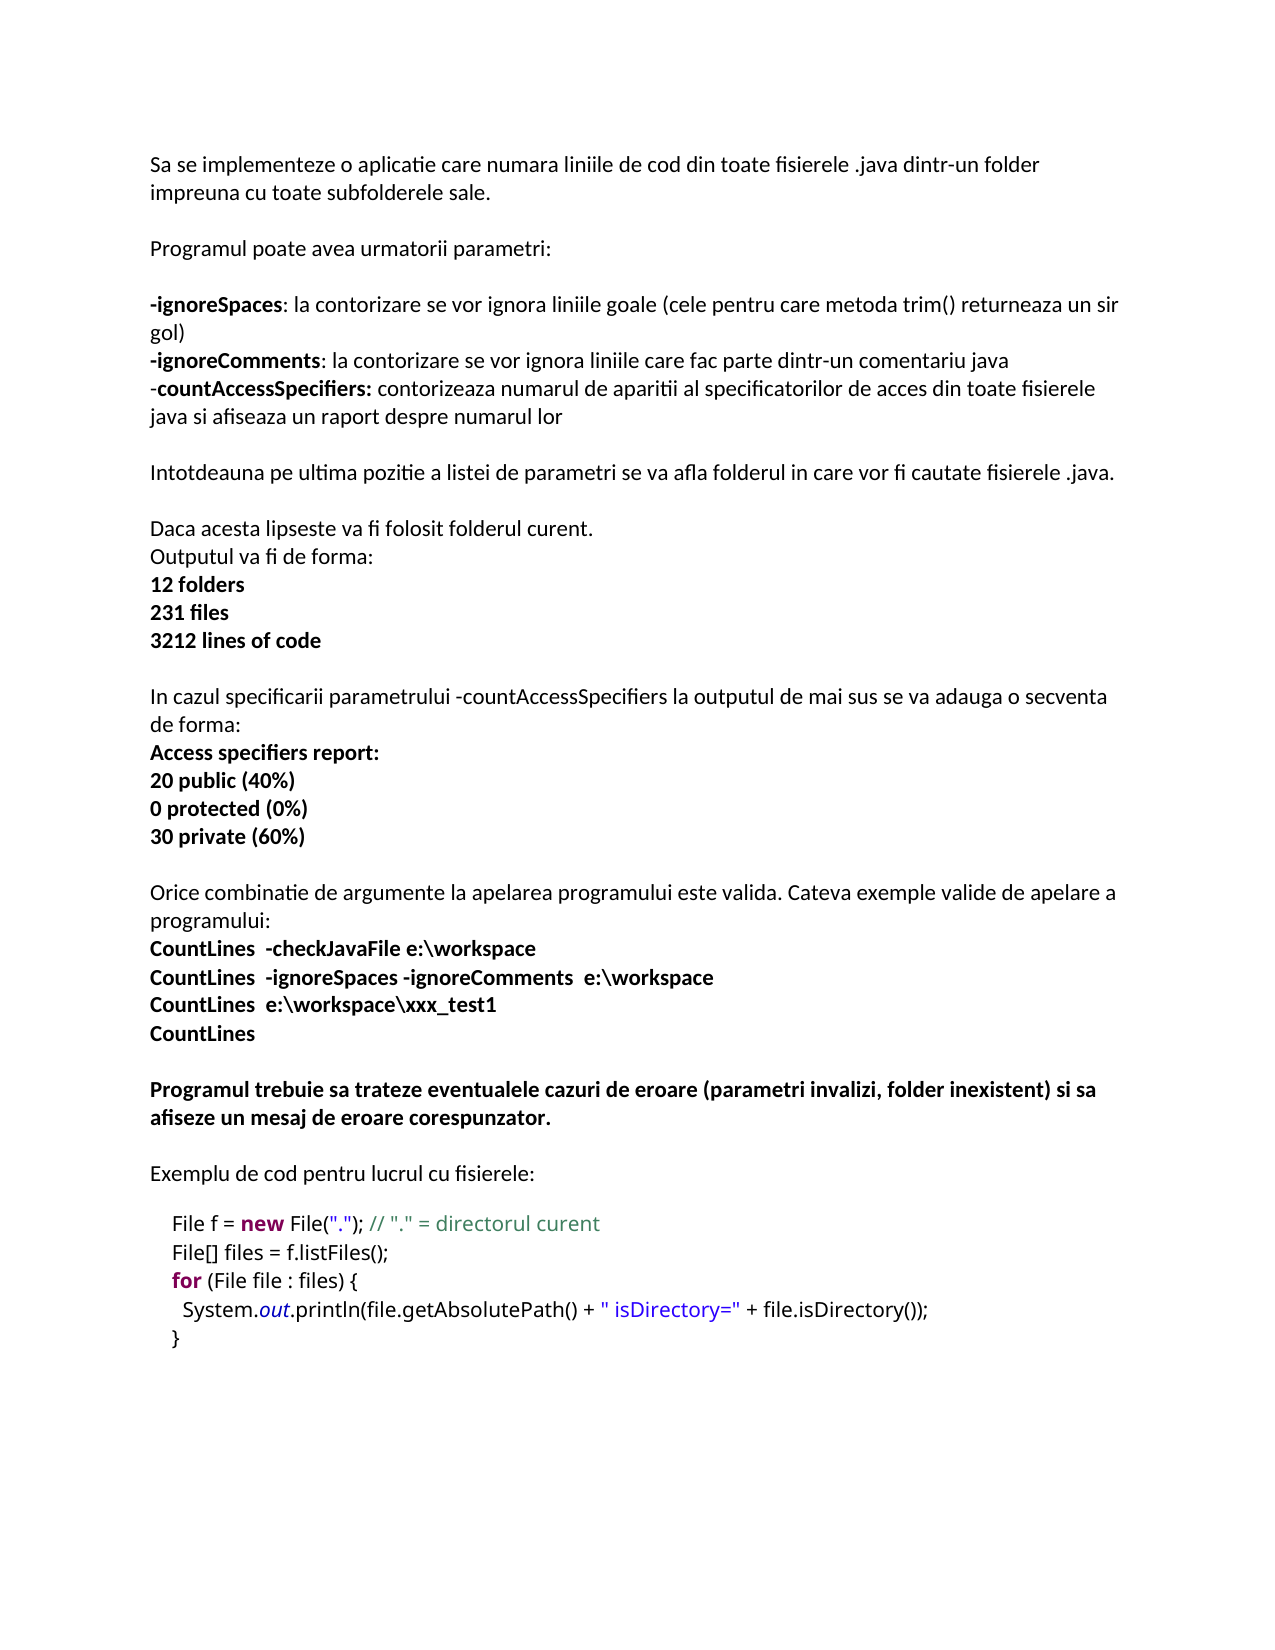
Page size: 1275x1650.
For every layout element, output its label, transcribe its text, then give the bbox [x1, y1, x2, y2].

text Daca acesta lipseste va fi folosit folderul curent. [150, 514, 1125, 542]
text System.out.println(file.getAbsolutePath() + " isDirectory=" + file.isDirectory()); [150, 1295, 1125, 1323]
text for (File file : files) { [150, 1266, 1125, 1295]
text Access specifiers report: [150, 738, 1125, 766]
text File[] files = f.listFiles(); [150, 1238, 1125, 1266]
text File f = new File("."); // "." = directorul curent [150, 1209, 1125, 1238]
text 0 protected (0%) [150, 794, 1125, 822]
text Programul poate avea urmatorii parametri: [150, 234, 1125, 262]
text Outputul va fi de forma: [150, 542, 1125, 570]
text CountLines -ignoreSpaces -ignoreComments e:\workspace [150, 963, 1125, 991]
text CountLines [150, 1019, 1125, 1047]
text Exemplu de cod pentru lucrul cu fisierele: [150, 1159, 1125, 1187]
text -ignoreSpaces: la contorizare se vor ignora liniile goale (cele pentru care metoda trim() returneaza un sir gol) [150, 290, 1125, 346]
text 3212 lines of code [150, 626, 1125, 654]
text 231 files [150, 598, 1125, 626]
text In cazul specificarii parametrului -countAccessSpecifiers la outputul de mai sus se va adauga o secventa de forma: [150, 682, 1125, 738]
text 30 private (60%) [150, 822, 1125, 851]
text Programul trebuie sa trateze eventualele cazuri de eroare (parametri invalizi, folder inexistent) si sa afiseze un mesaj de eroare corespunzator. [150, 1075, 1125, 1131]
text -countAccessSpecifiers: contorizeaza numarul de aparitii al specificatorilor de acces din toate fisierele java si afiseaza un raport despre numarul lor [150, 374, 1125, 430]
text Intotdeauna pe ultima pozitie a listei de parametri se va afla folderul in care vor fi cautate fisierele .java. [150, 458, 1125, 486]
text Sa se implementeze o aplicatie care numara liniile de cod din toate fisierele .java dintr-un folder impreuna cu toate subfolderele sale. [150, 150, 1125, 206]
text 20 public (40%) [150, 766, 1125, 794]
text } [150, 1323, 1125, 1352]
text 12 folders [150, 570, 1125, 598]
text CountLines e:\workspace\xxx_test1 [150, 991, 1125, 1019]
text -ignoreComments: la contorizare se vor ignora liniile care fac parte dintr-un comentariu java [150, 346, 1125, 374]
text Orice combinatie de argumente la apelarea programului este valida. Cateva exemple valide de apelare a programului: [150, 878, 1125, 934]
text CountLines -checkJavaFile e:\workspace [150, 934, 1125, 963]
